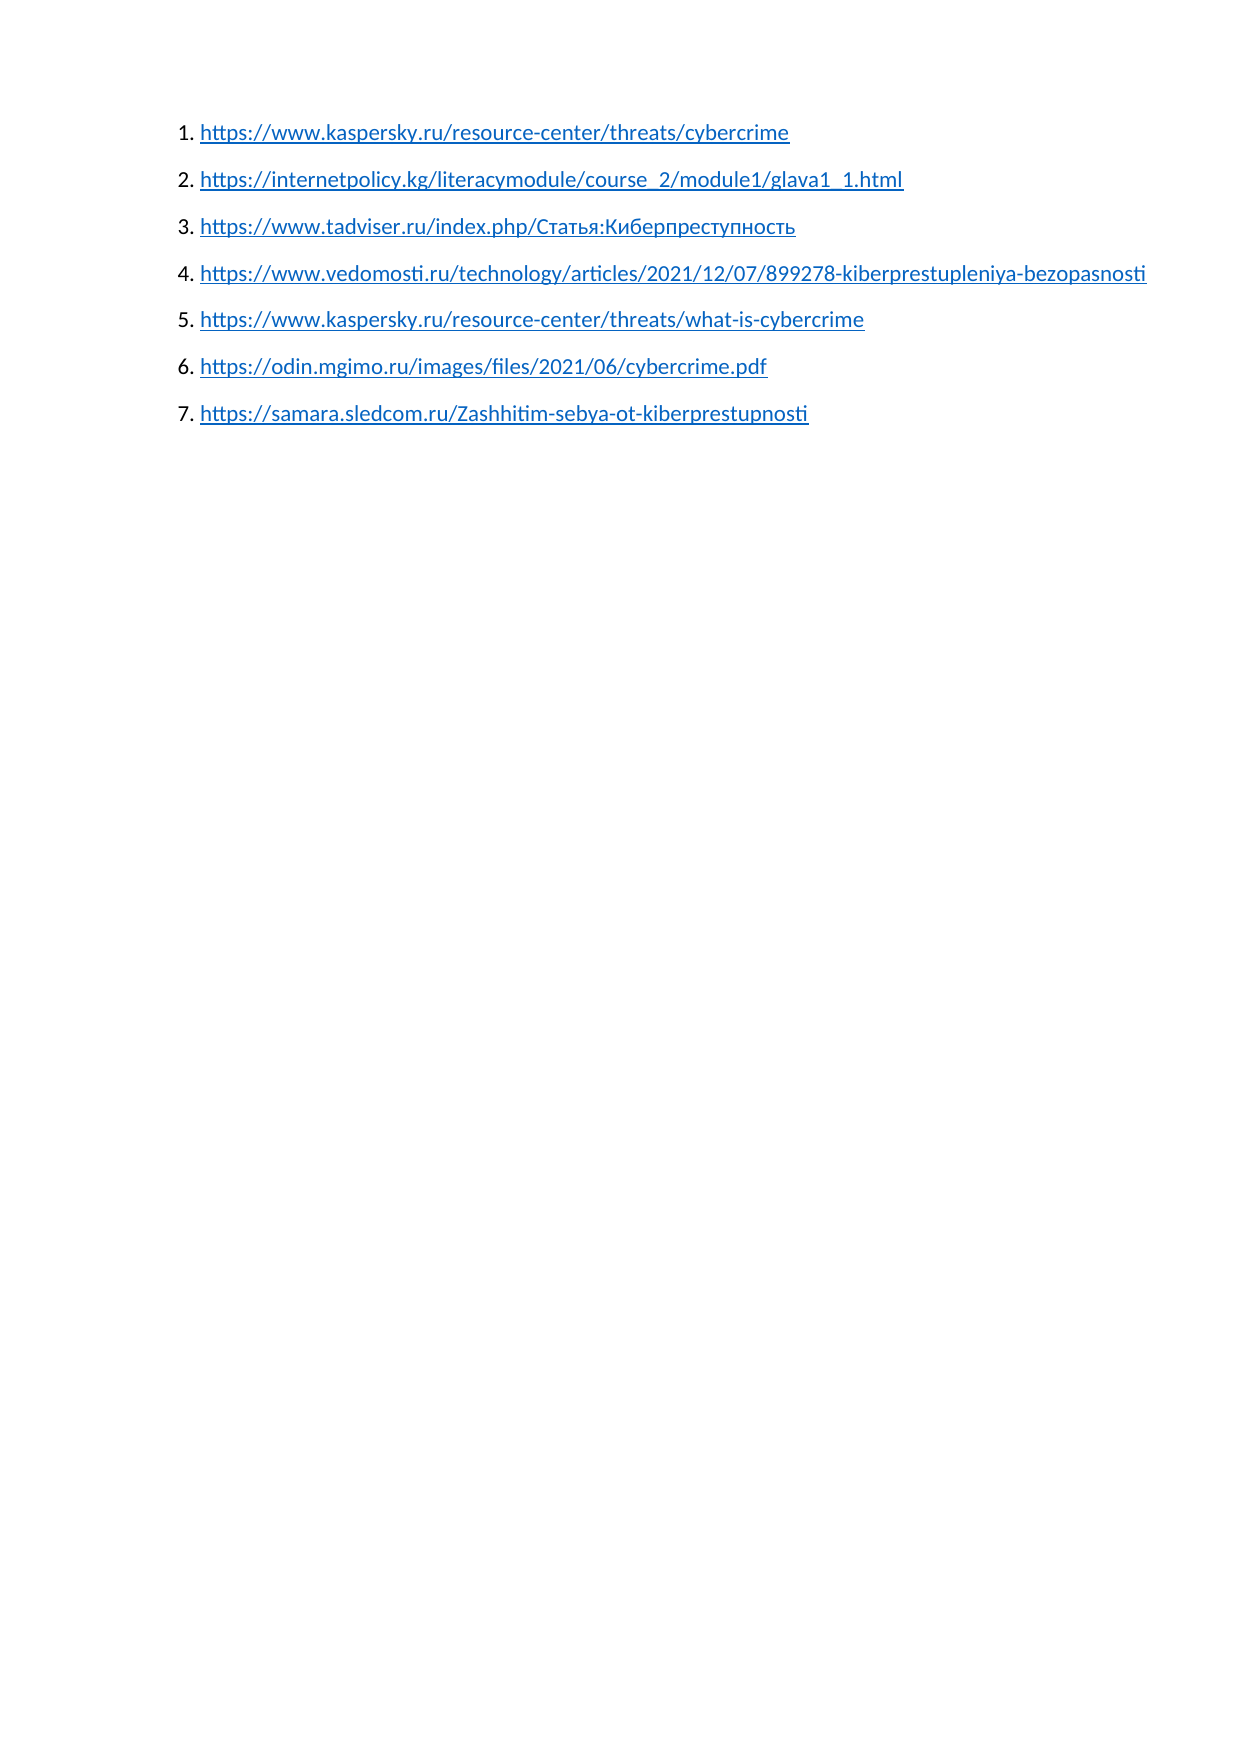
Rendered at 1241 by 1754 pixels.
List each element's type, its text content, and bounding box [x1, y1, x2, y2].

text 5. https://www.kaspersky.ru/resource-center/threats/what-is-cybercrime [177, 306, 1152, 334]
text 4. https://www.vedomosti.ru/technology/articles/2021/12/07/899278-kiberprestupleniya-bezopasnosti [177, 259, 1152, 287]
text 7. https://samara.sledcom.ru/Zashhitim-sebya-ot-kiberprestupnosti [177, 399, 1152, 427]
text 1. https://www.kaspersky.ru/resource-center/threats/cybercrime [177, 118, 1152, 146]
text 2. https://internetpolicy.kg/literacymodule/course_2/module1/glava1_1.html [177, 165, 1152, 193]
text 6. https://odin.mgimo.ru/images/files/2021/06/cybercrime.pdf [177, 352, 1152, 381]
text 3. https://www.tadviser.ru/index.php/Статья:Киберпреступность [177, 212, 1152, 240]
